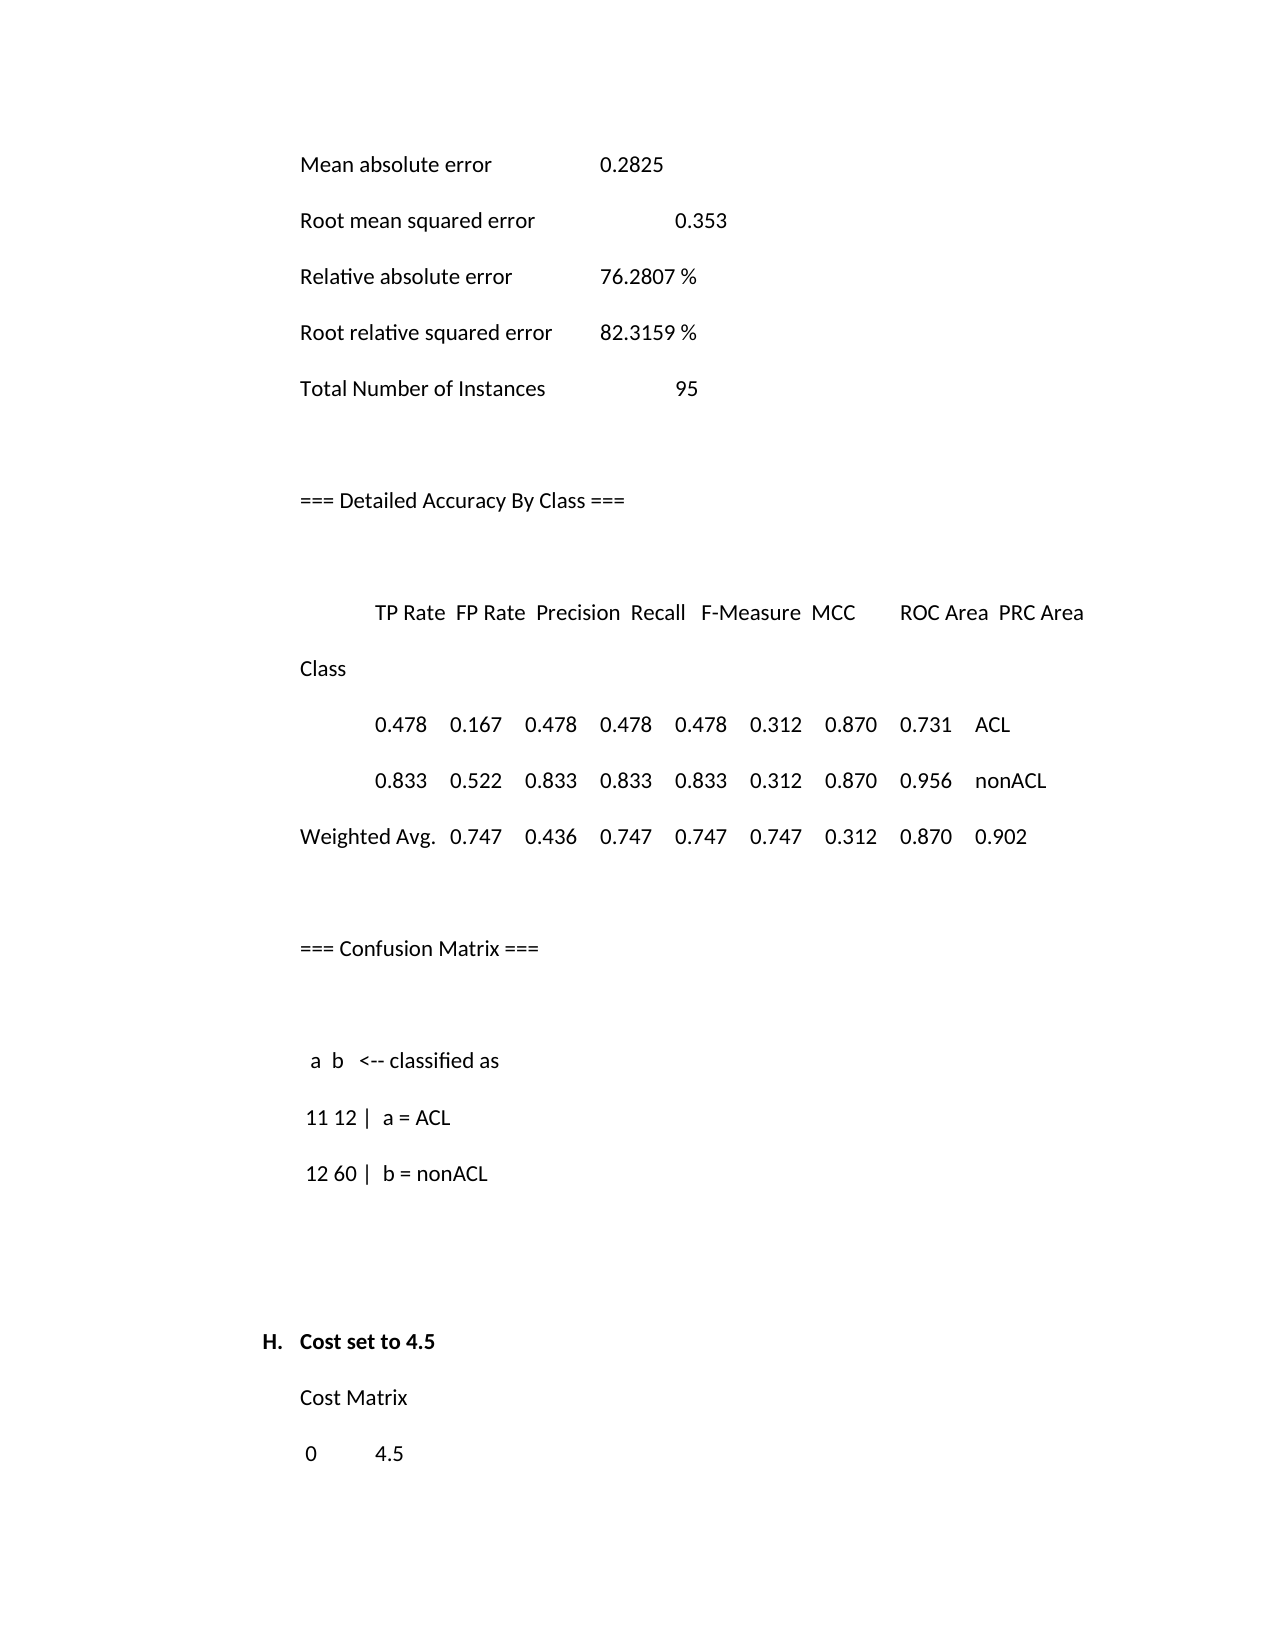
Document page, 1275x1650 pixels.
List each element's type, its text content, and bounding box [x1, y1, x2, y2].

text Mean absolute error 0.2825 [300, 150, 1125, 178]
text a b <-- classified as [300, 1047, 1125, 1075]
list Cost set to 4.5 [262, 1327, 1125, 1355]
text Root relative squared error 82.3159 % [300, 318, 1125, 346]
text Total Number of Instances 95 [300, 374, 1125, 402]
text Weighted Avg. 0.747 0.436 0.747 0.747 0.747 0.312 0.870 0.902 [300, 822, 1125, 851]
text TP Rate FP Rate Precision Recall F-Measure MCC ROC Area PRC Area Class [300, 598, 1125, 682]
text 11 12 | a = ACL [300, 1103, 1125, 1131]
text 0.478 0.167 0.478 0.478 0.478 0.312 0.870 0.731 ACL [300, 710, 1125, 738]
text 0 4.5 [300, 1439, 1125, 1467]
text Relative absolute error 76.2807 % [300, 262, 1125, 290]
text Cost Matrix [300, 1383, 1125, 1411]
text === Confusion Matrix === [300, 934, 1125, 963]
text 12 60 | b = nonACL [300, 1159, 1125, 1187]
text Root mean squared error 0.353 [300, 206, 1125, 234]
text === Detailed Accuracy By Class === [300, 486, 1125, 514]
text 0.833 0.522 0.833 0.833 0.833 0.312 0.870 0.956 nonACL [300, 766, 1125, 794]
